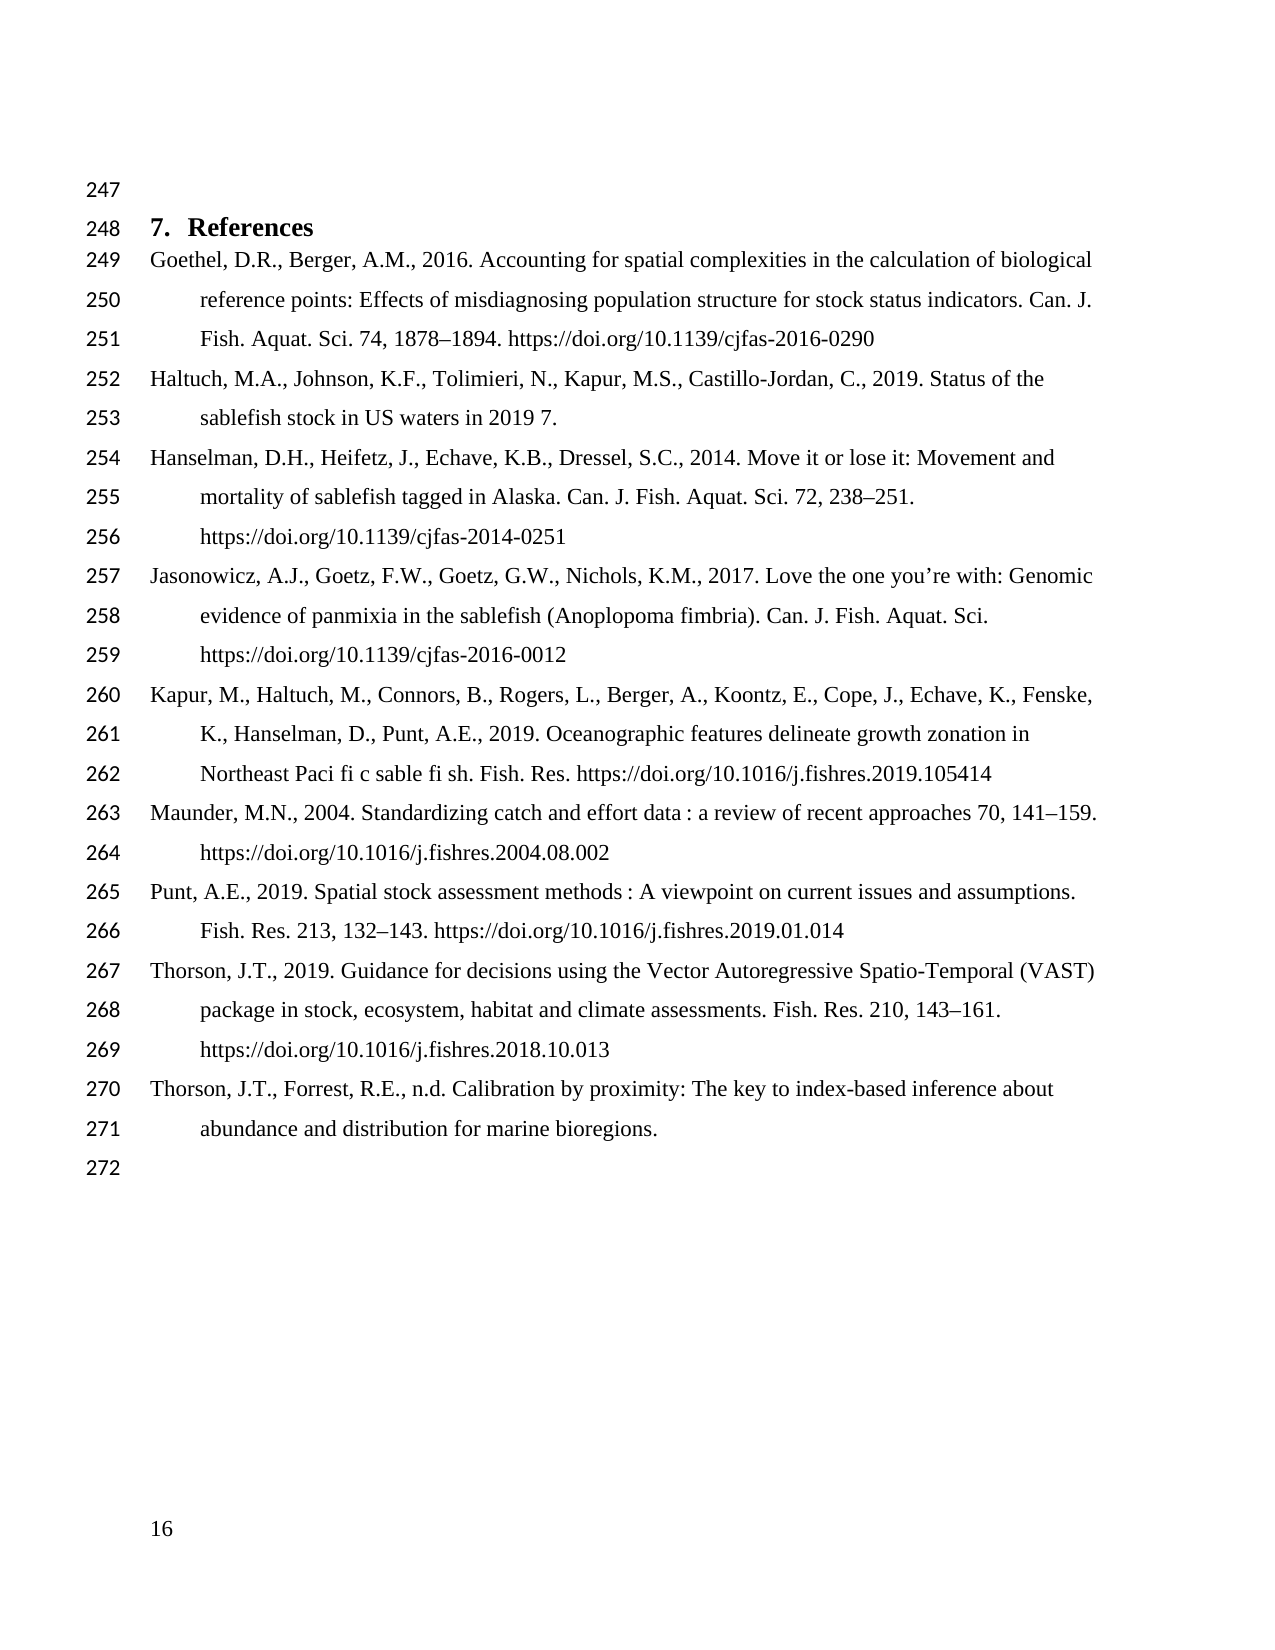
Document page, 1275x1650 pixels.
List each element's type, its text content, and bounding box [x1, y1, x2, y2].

text Maunder, M.N., 2004. Standardizing catch and effort data : a review of recent approaches 70, 141–159. https://doi.org/10.1016/j.fishres.2004.08.002 [150, 799, 1125, 865]
text Haltuch, M.A., Johnson, K.F., Tolimieri, N., Kapur, M.S., Castillo-Jordan, C., 2019. Status of the sablefish stock in US waters in 2019 7. [150, 365, 1125, 431]
text Thorson, J.T., 2019. Guidance for decisions using the Vector Autoregressive Spatio-Temporal (VAST) package in stock, ecosystem, habitat and climate assessments. Fish. Res. 210, 143–161. https://doi.org/10.1016/j.fishres.2018.10.013 [150, 957, 1125, 1062]
text Thorson, J.T., Forrest, R.E., n.d. Calibration by proximity: The key to index-based inference about abundance and distribution for marine bioregions. [150, 1076, 1125, 1141]
text Hanselman, D.H., Heifetz, J., Echave, K.B., Dressel, S.C., 2014. Move it or lose it: Movement and mortality of sablefish tagged in Alaska. Can. J. Fish. Aquat. Sci. 72, 238–251. https://doi.org/10.1139/cjfas-2014-0251 [150, 444, 1125, 549]
subtitle References [150, 211, 1125, 242]
text Kapur, M., Haltuch, M., Connors, B., Rogers, L., Berger, A., Koontz, E., Cope, J., Echave, K., Fenske, K., Hanselman, D., Punt, A.E., 2019. Oceanographic features delineate growth zonation in Northeast Paci fi c sable fi sh. Fish. Res. https://doi.org/10.1016/j.fishres.2019.105414 [150, 681, 1125, 786]
text Jasonowicz, A.J., Goetz, F.W., Goetz, G.W., Nichols, K.M., 2017. Love the one you’re with: Genomic evidence of panmixia in the sablefish (Anoplopoma fimbria). Can. J. Fish. Aquat. Sci. https://doi.org/10.1139/cjfas-2016-0012 [150, 562, 1125, 668]
text Punt, A.E., 2019. Spatial stock assessment methods : A viewpoint on current issues and assumptions. Fish. Res. 213, 132–143. https://doi.org/10.1016/j.fishres.2019.01.014 [150, 878, 1125, 944]
text Goethel, D.R., Berger, A.M., 2016. Accounting for spatial complexities in the calculation of biological reference points: Effects of misdiagnosing population structure for stock status indicators. Can. J. Fish. Aquat. Sci. 74, 1878–1894. https://doi.org/10.1139/cjfas-2016-0290 [150, 246, 1125, 352]
